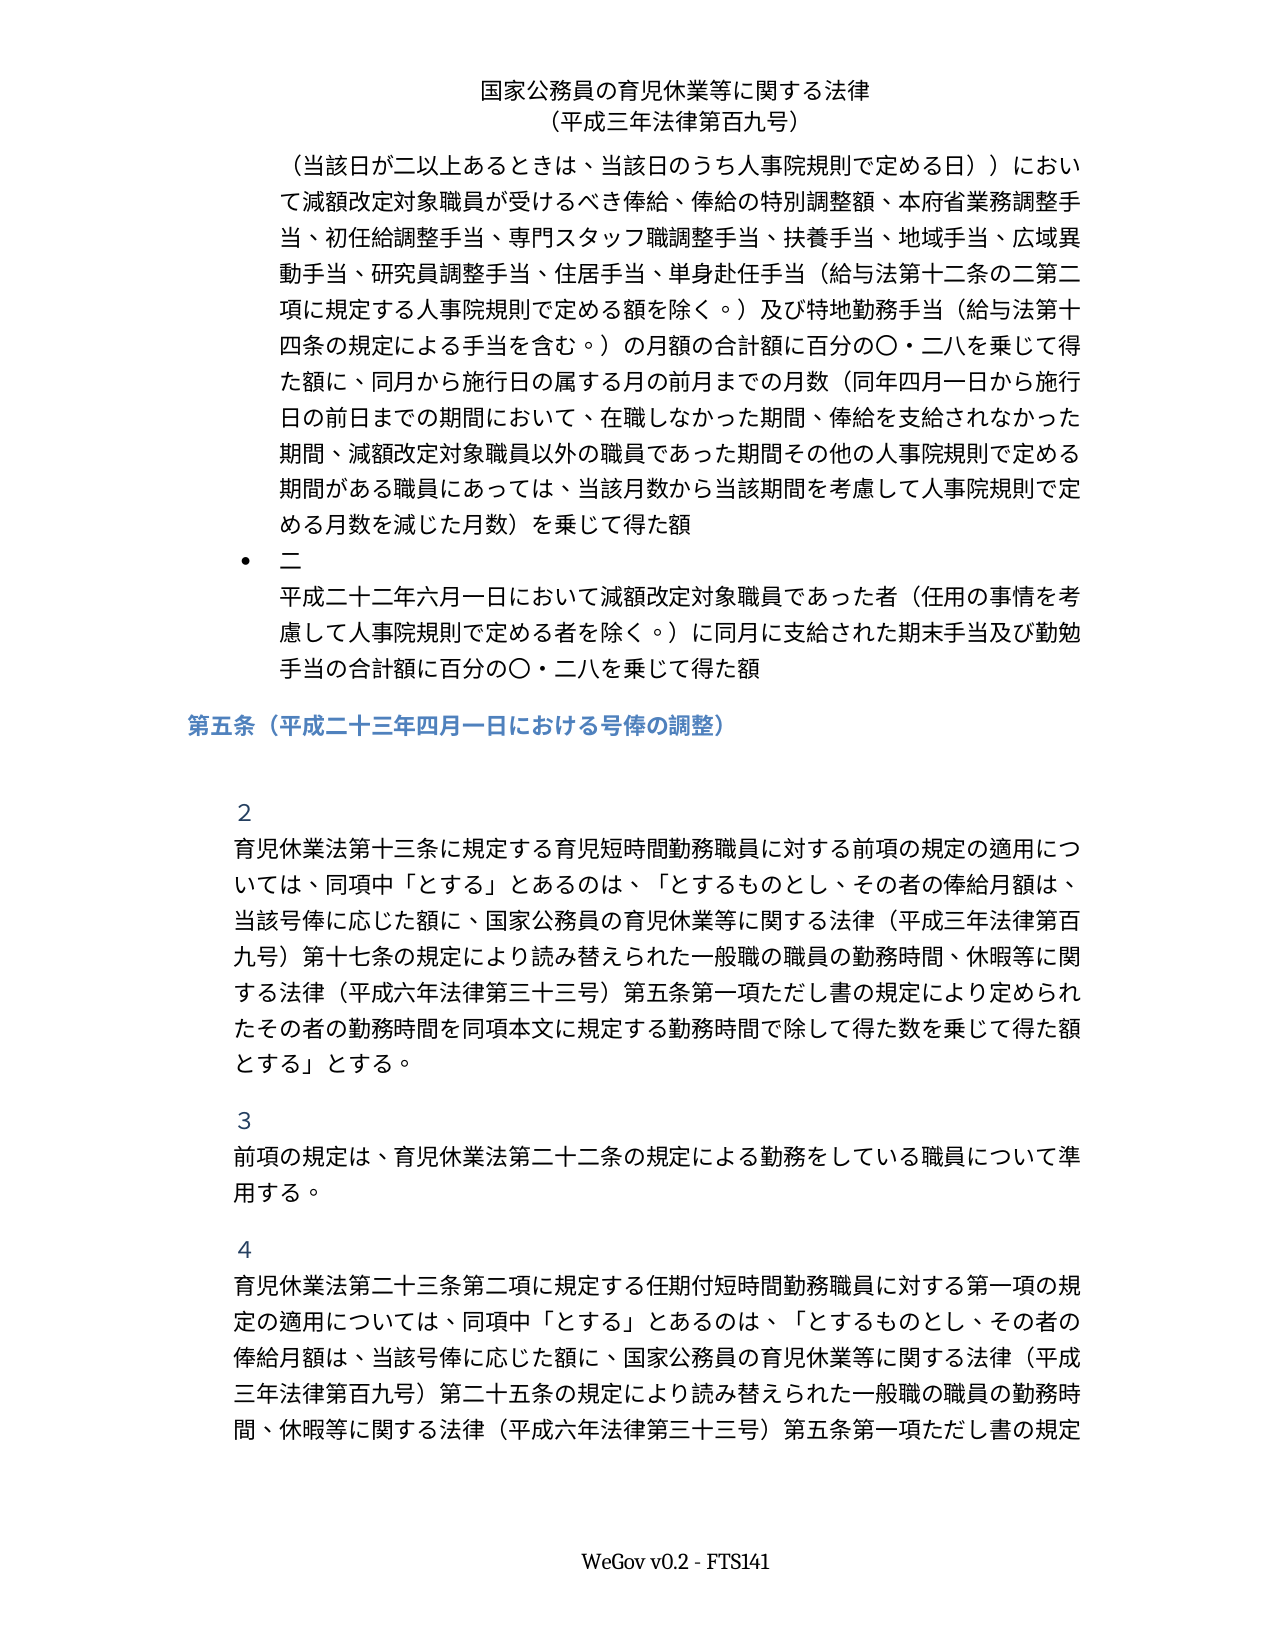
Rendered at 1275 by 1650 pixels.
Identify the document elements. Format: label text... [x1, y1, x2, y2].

subtitle ４ [233, 1234, 1087, 1265]
subtitle ２ [233, 797, 1087, 828]
subtitle 第五条（平成二十三年四月一日における号俸の調整） [187, 710, 1087, 741]
text 育児休業法第十三条に規定する育児短時間勤務職員に対する前項の規定の適用については、同項中「とする」とあるのは、「とするものとし、その者の俸給月額は、当該号俸に応じた額に、国家公務員の育児休業等に関する法律（平成三年法律第百九号）第十七条の規定により読み替えられた一般職の職員の勤務時間、休暇等に関する法律（平成六年法律第三十三号）第五条第一項ただし書の規定により定められたその者の勤務時間を同項本文に規定する勤務時間で除して得た数を乗じて得た額とする」とする。 [233, 833, 1087, 1080]
list 二 平成二十二年六月一日において減額改定対象職員であった者（任用の事情を考慮して人事院規則で定める者を除く。）に同月に支給された期末手当及び勤勉手当の合計額に百分の〇・二八を乗じて得た額 [242, 545, 1087, 684]
subtitle ３ [233, 1105, 1087, 1136]
text 前項の規定は、育児休業法第二十二条の規定による勤務をしている職員について準用する。 [233, 1141, 1087, 1208]
